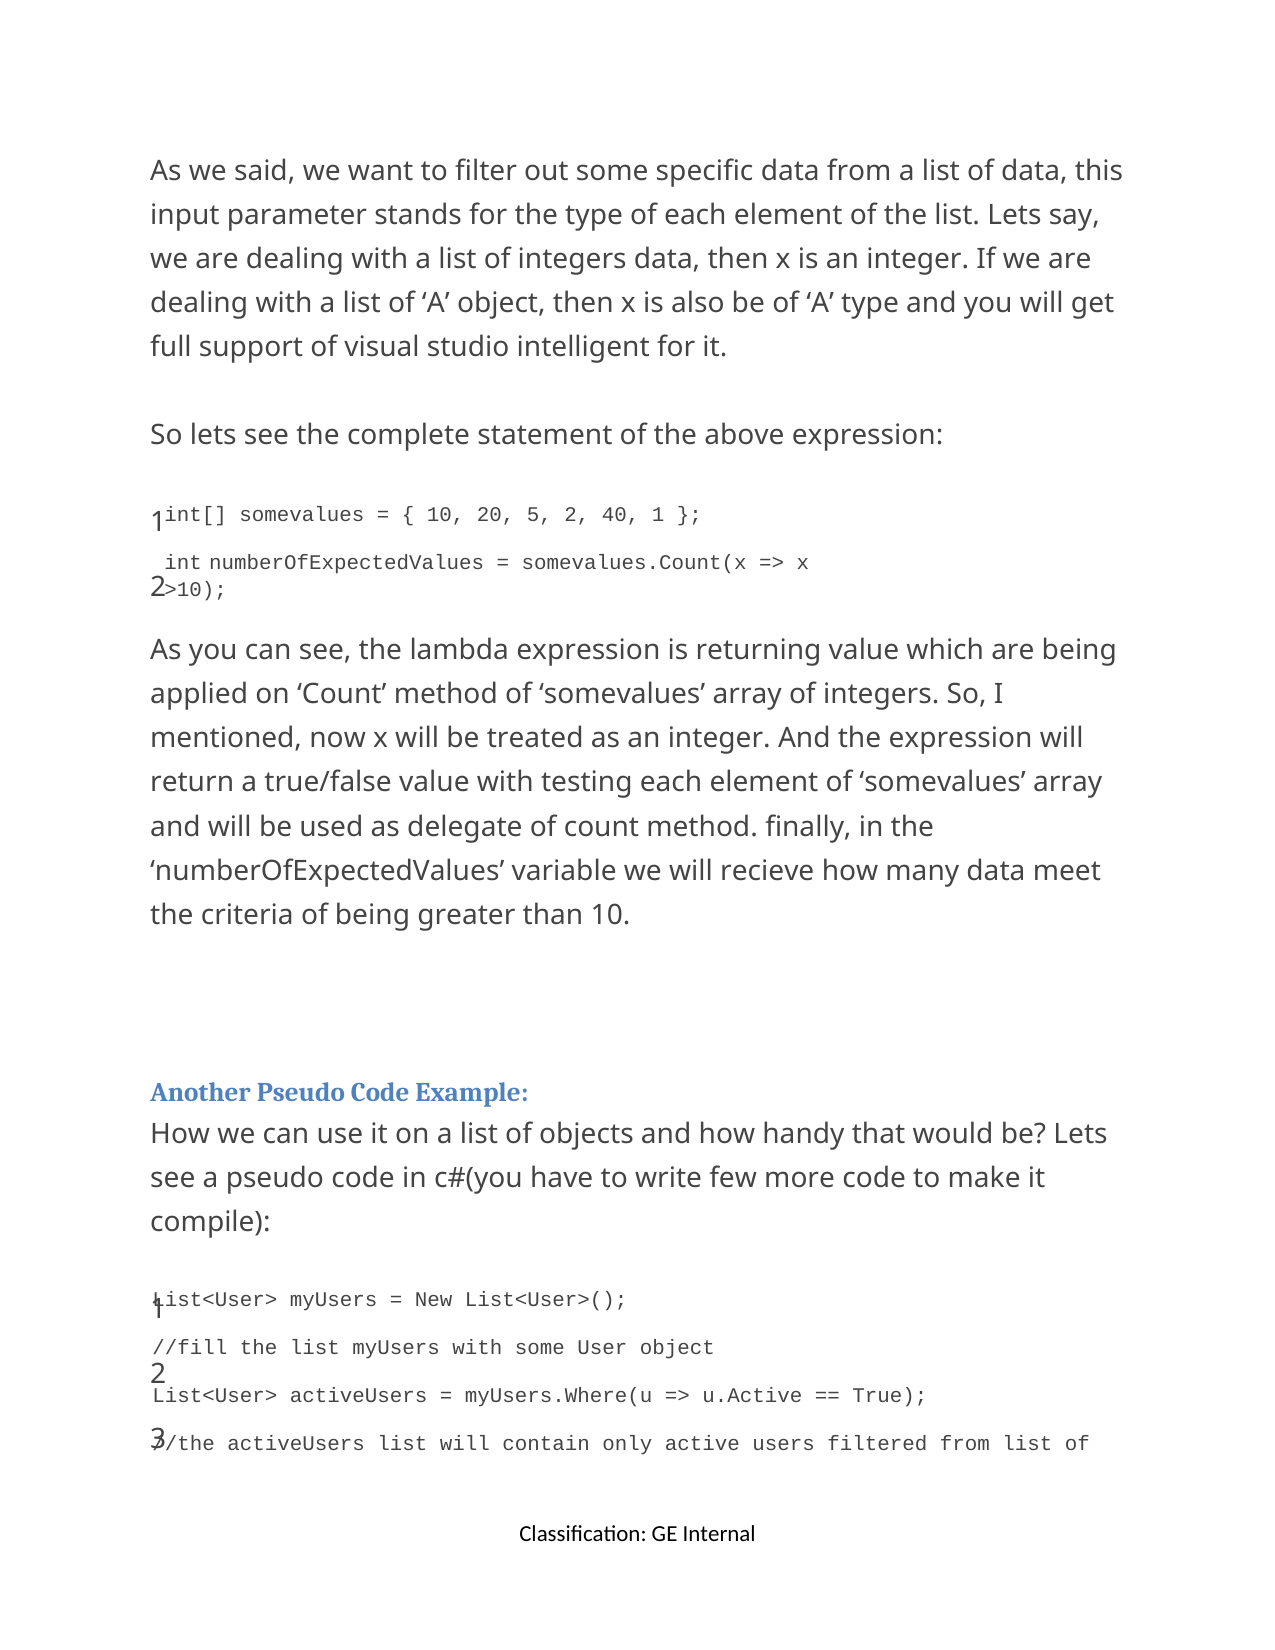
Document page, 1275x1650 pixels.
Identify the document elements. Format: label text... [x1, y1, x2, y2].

subtitle Another Pseudo Code Example: [150, 1077, 1125, 1108]
table_header 1 2 [150, 502, 164, 629]
table_header int[] somevalues = { 10, 20, 5, 2, 40, 1 }; int numberOfExpectedValues = somevalues.Count(x => x >10); [164, 502, 884, 629]
text As you can see, the lambda expression is returning value which are being applied on ‘Count’ method of ‘somevalues’ array of integers. So, I mentioned, now x will be treated as an integer. And the expression will return a true/false value with testing each element of ‘somevalues’ array and will be used as delegate of count method. finally, in the ‘numberOfExpectedValues’ variable we will recieve how many data meet the criteria of being greater than 10. [150, 629, 1125, 932]
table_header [152, 1289, 1125, 1482]
text So lets see the complete statement of the above expression: [150, 414, 1125, 452]
text As we said, we want to filter out some specific data from a list of data, this input parameter stands for the type of each element of the list. Lets say, we are dealing with a list of integers data, then x is an integer. If we are dealing with a list of ‘A’ object, then x is also be of ‘A’ type and you will get full support of visual studio intelligent for it. [150, 150, 1125, 364]
text How we can use it on a list of objects and how handy that would be? Lets see a pseudo code in c#(you have to write few more code to make it compile): [150, 1113, 1125, 1239]
